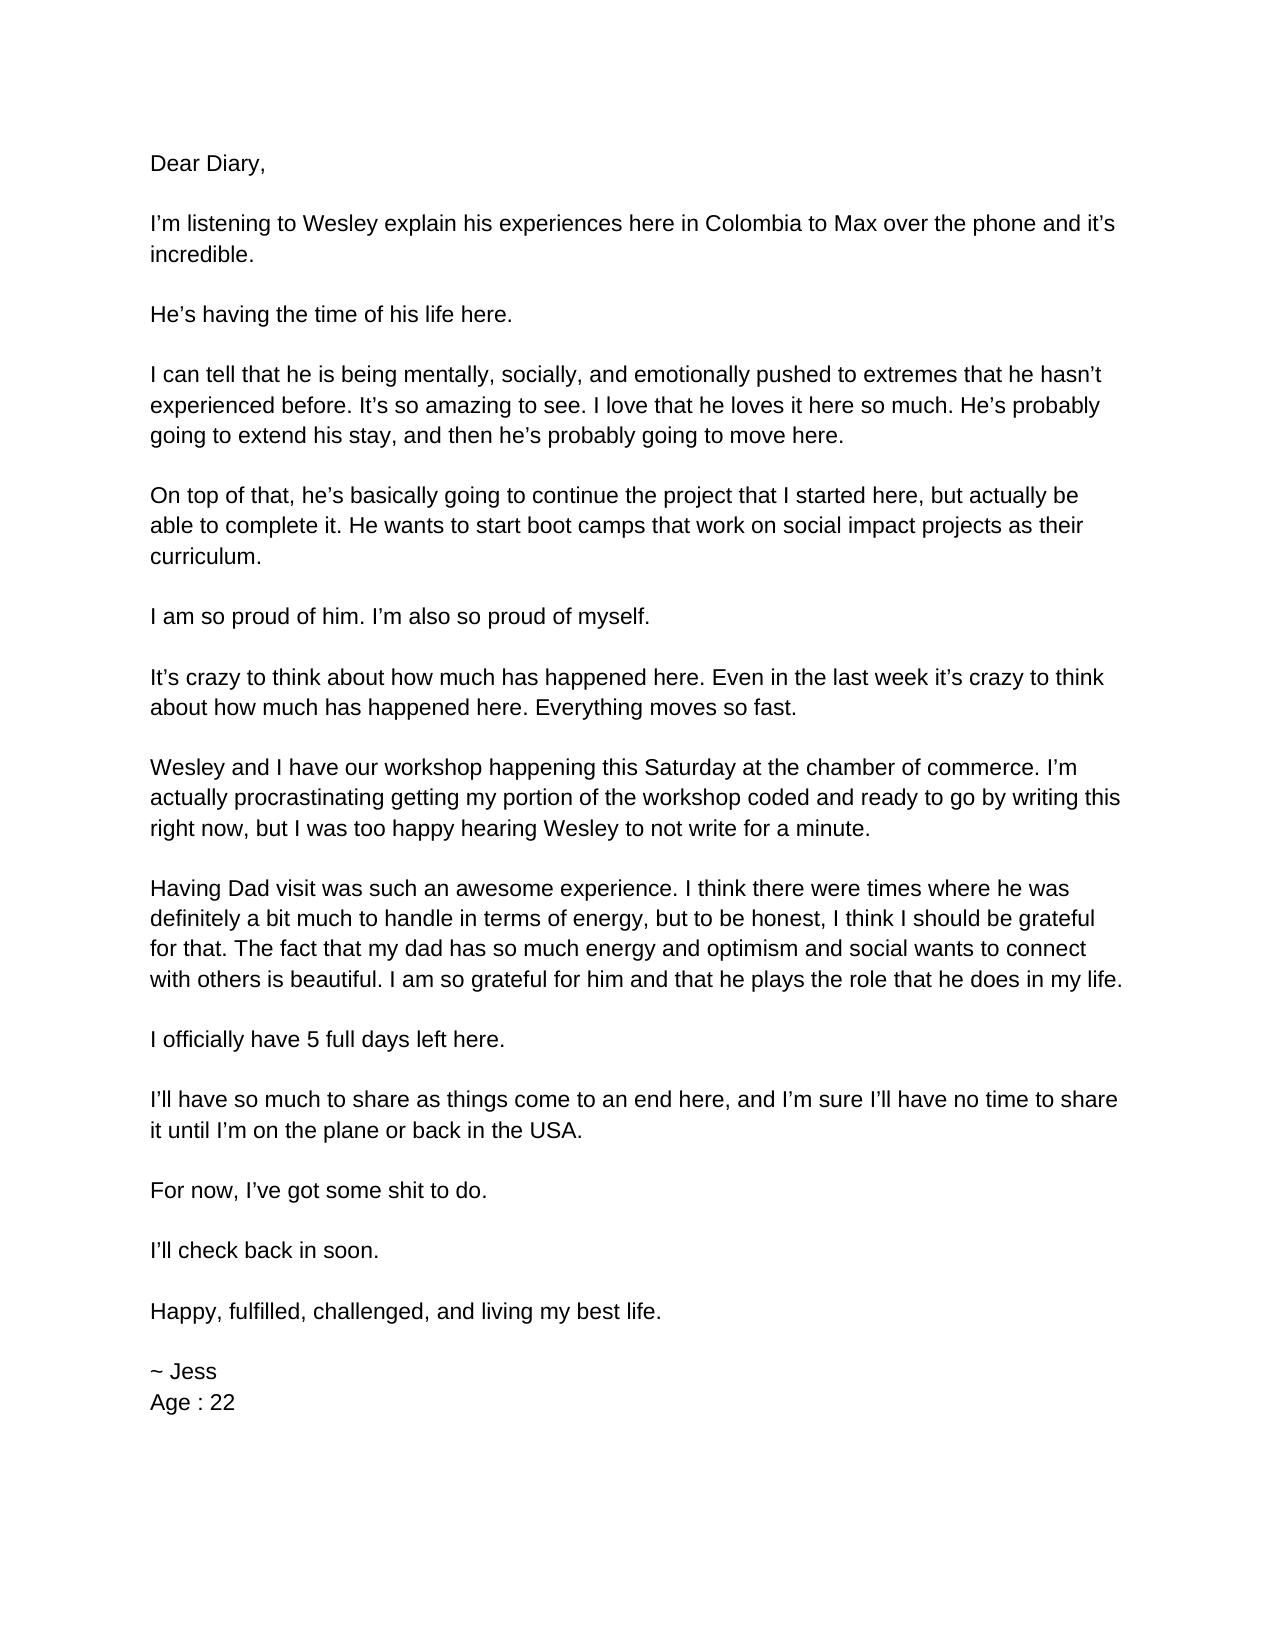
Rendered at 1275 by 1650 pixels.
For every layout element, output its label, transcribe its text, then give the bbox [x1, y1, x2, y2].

text Dear Diary, [150, 150, 1125, 176]
text ~ Jess [150, 1358, 1125, 1385]
text Age : 22 [150, 1388, 1125, 1415]
text He’s having the time of his life here. [150, 301, 1125, 327]
text I officially have 5 full days left here. [150, 1026, 1125, 1052]
text It’s crazy to think about how much has happened here. Even in the last week it’s crazy to think about how much has happened here. Everything moves so fast. [150, 663, 1125, 720]
text Happy, fulfilled, challenged, and living my best life. [150, 1298, 1125, 1324]
text Wesley and I have our workshop happening this Saturday at the chamber of commerce. I’m actually procrastinating getting my portion of the workshop coded and ready to go by writing this right now, but I was too happy hearing Wesley to not write for a minute. [150, 754, 1125, 841]
text For now, I’ve got some shit to do. [150, 1177, 1125, 1203]
text I’ll have so much to share as things come to an end here, and I’m sure I’ll have no time to share it until I’m on the plane or back in the USA. [150, 1086, 1125, 1143]
text I can tell that he is being mentally, socially, and emotionally pushed to extremes that he hasn’t experienced before. It’s so amazing to see. I love that he loves it here so much. He’s probably going to extend his stay, and then he’s probably going to move here. [150, 361, 1125, 448]
text I am so proud of him. I’m also so proud of myself. [150, 603, 1125, 629]
text On top of that, he’s basically going to continue the project that I started here, but actually be able to complete it. He wants to start boot camps that work on social impact projects as their curriculum. [150, 482, 1125, 569]
text I’ll check back in soon. [150, 1237, 1125, 1264]
text I’m listening to Wesley explain his experiences here in Colombia to Max over the phone and it’s incredible. [150, 210, 1125, 267]
text Having Dad visit was such an awesome experience. I think there were times where he was definitely a bit much to handle in terms of energy, but to be honest, I think I should be grateful for that. The fact that my dad has so much energy and optimism and social wants to connect with others is beautiful. I am so grateful for him and that he plays the role that he does in my life. [150, 875, 1125, 992]
